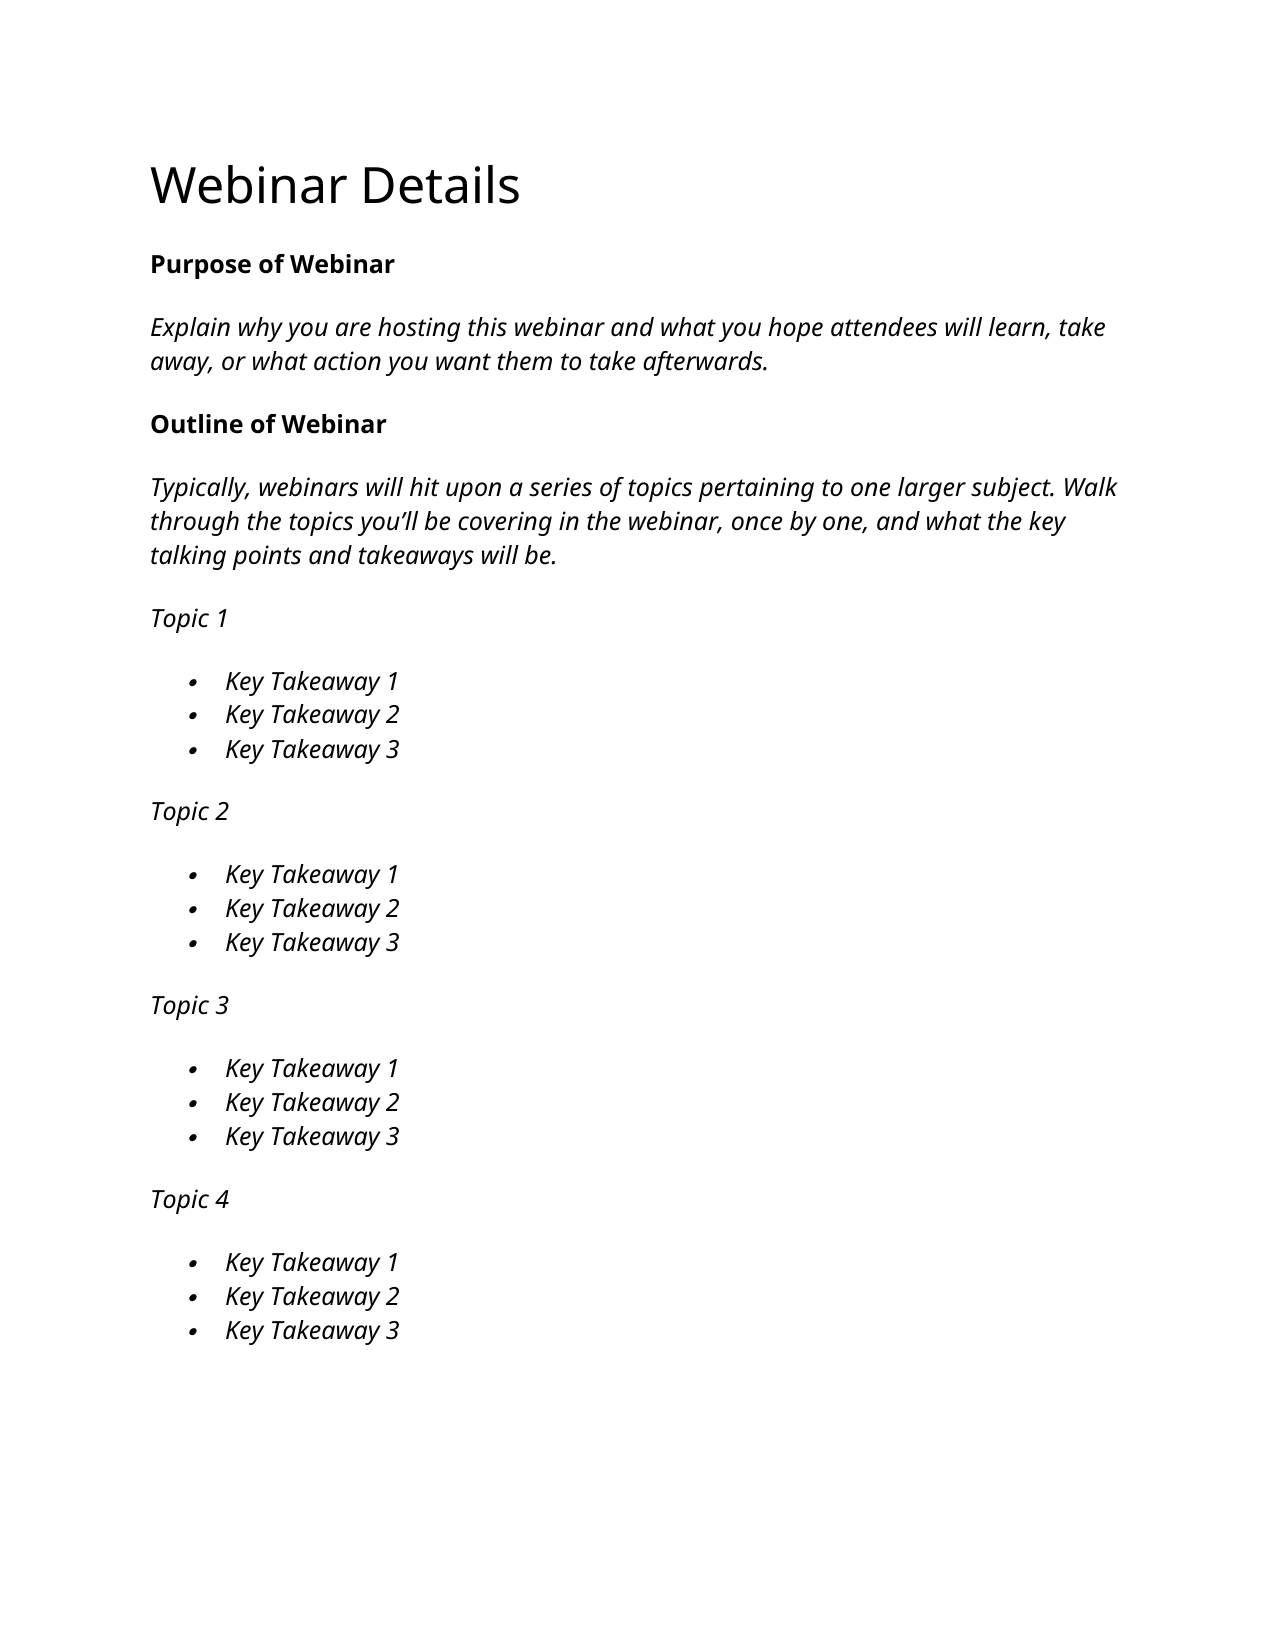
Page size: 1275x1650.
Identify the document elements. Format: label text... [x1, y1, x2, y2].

text Purpose of Webinar [150, 247, 1125, 281]
list Key Takeaway 3 [187, 925, 1125, 959]
text Topic 4 [150, 1182, 1125, 1216]
text Outline of Webinar [150, 407, 1125, 441]
list Key Takeaway 2 [187, 697, 1125, 731]
list Key Takeaway 2 [187, 1085, 1125, 1119]
list Key Takeaway 3 [187, 1119, 1125, 1153]
list Key Takeaway 1 [187, 1051, 1125, 1085]
list Key Takeaway 2 [187, 1278, 1125, 1312]
text Topic 3 [150, 988, 1125, 1022]
text Explain why you are hosting this webinar and what you hope attendees will learn, take away, or what action you want them to take afterwards. [150, 310, 1125, 378]
text Webinar Details [150, 150, 1125, 218]
text Topic 1 [150, 600, 1125, 634]
list Key Takeaway 3 [187, 731, 1125, 765]
list Key Takeaway 2 [187, 891, 1125, 925]
list Key Takeaway 1 [187, 663, 1125, 697]
text Topic 2 [150, 794, 1125, 828]
text Typically, webinars will hit upon a series of topics pertaining to one larger subject. Walk through the topics you’ll be covering in the webinar, once by one, and what the key talking points and takeaways will be. [150, 469, 1125, 572]
list Key Takeaway 1 [187, 857, 1125, 891]
list Key Takeaway 1 [187, 1244, 1125, 1278]
list Key Takeaway 3 [187, 1312, 1125, 1347]
